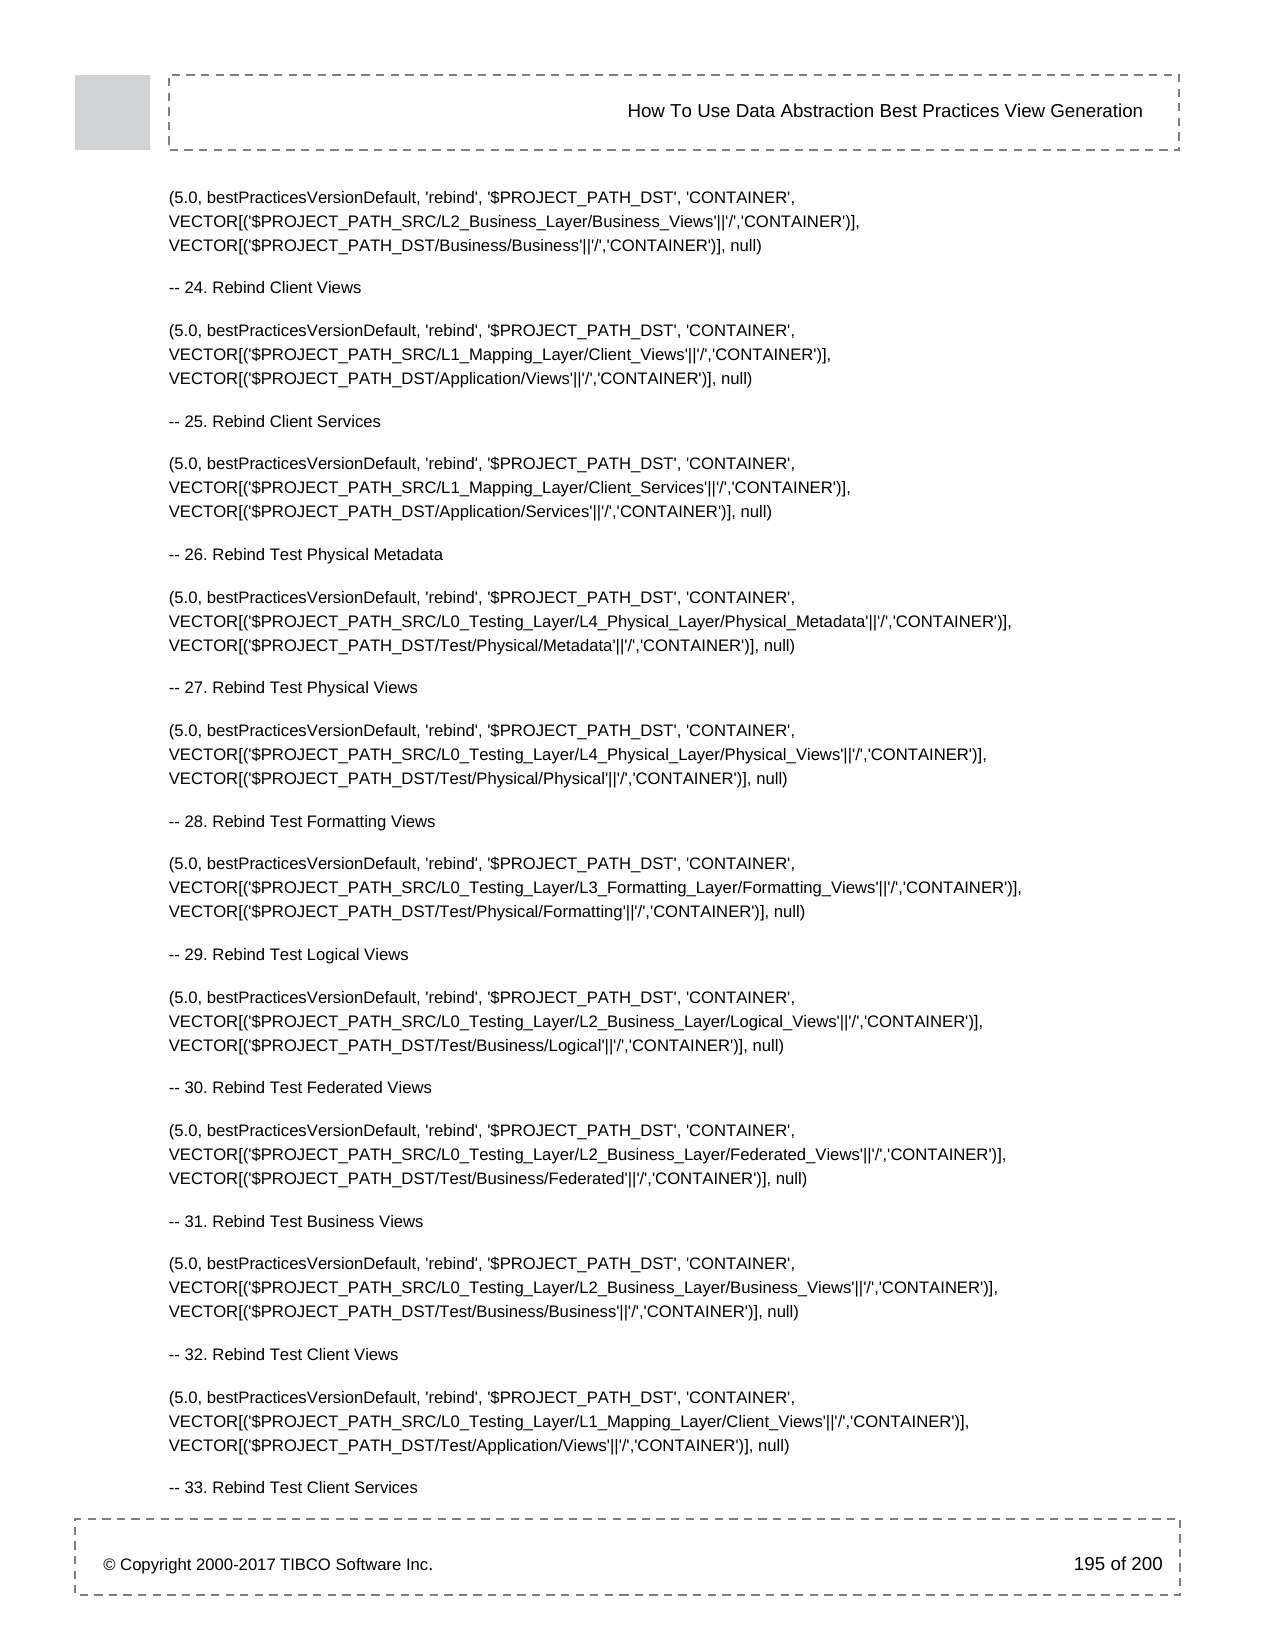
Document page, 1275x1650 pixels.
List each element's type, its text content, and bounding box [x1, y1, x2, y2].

text (5.0, bestPracticesVersionDefault, 'rebind', '$PROJECT_PATH_DST', 'CONTAINER', VECTOR[('$PROJECT_PATH_SRC/L0_Testing_Layer/L4_Physical_Layer/Physical_Views'||'/','CONTAINER')], VECTOR[('$PROJECT_PATH_DST/Test/Physical/Physical'||'/','CONTAINER')], null) [169, 721, 1162, 788]
text (5.0, bestPracticesVersionDefault, 'rebind', '$PROJECT_PATH_DST', 'CONTAINER', VECTOR[('$PROJECT_PATH_SRC/L2_Business_Layer/Business_Views'||'/','CONTAINER')], VECTOR[('$PROJECT_PATH_DST/Business/Business'||'/','CONTAINER')], null) [169, 187, 1162, 254]
text (5.0, bestPracticesVersionDefault, 'rebind', '$PROJECT_PATH_DST', 'CONTAINER', VECTOR[('$PROJECT_PATH_SRC/L0_Testing_Layer/L2_Business_Layer/Federated_Views'||'/','CONTAINER')], VECTOR[('$PROJECT_PATH_DST/Test/Business/Federated'||'/','CONTAINER')], null) [169, 1121, 1162, 1188]
text -- 30. Rebind Test Federated Views [169, 1078, 1162, 1097]
text (5.0, bestPracticesVersionDefault, 'rebind', '$PROJECT_PATH_DST', 'CONTAINER', VECTOR[('$PROJECT_PATH_SRC/L0_Testing_Layer/L4_Physical_Layer/Physical_Metadata'||'/','CONTAINER')], VECTOR[('$PROJECT_PATH_DST/Test/Physical/Metadata'||'/','CONTAINER')], null) [169, 587, 1162, 654]
text -- 33. Rebind Test Client Services [169, 1478, 1162, 1497]
text (5.0, bestPracticesVersionDefault, 'rebind', '$PROJECT_PATH_DST', 'CONTAINER', VECTOR[('$PROJECT_PATH_SRC/L1_Mapping_Layer/Client_Views'||'/','CONTAINER')], VECTOR[('$PROJECT_PATH_DST/Application/Views'||'/','CONTAINER')], null) [169, 321, 1162, 388]
text (5.0, bestPracticesVersionDefault, 'rebind', '$PROJECT_PATH_DST', 'CONTAINER', VECTOR[('$PROJECT_PATH_SRC/L0_Testing_Layer/L2_Business_Layer/Business_Views'||'/','CONTAINER')], VECTOR[('$PROJECT_PATH_DST/Test/Business/Business'||'/','CONTAINER')], null) [169, 1254, 1162, 1321]
text -- 26. Rebind Test Physical Metadata [169, 545, 1162, 564]
text (5.0, bestPracticesVersionDefault, 'rebind', '$PROJECT_PATH_DST', 'CONTAINER', VECTOR[('$PROJECT_PATH_SRC/L0_Testing_Layer/L2_Business_Layer/Logical_Views'||'/','CONTAINER')], VECTOR[('$PROJECT_PATH_DST/Test/Business/Logical'||'/','CONTAINER')], null) [169, 987, 1162, 1054]
text -- 27. Rebind Test Physical Views [169, 678, 1162, 697]
text -- 29. Rebind Test Logical Views [169, 945, 1162, 964]
text -- 28. Rebind Test Formatting Views [169, 811, 1162, 831]
text -- 25. Rebind Client Services [169, 411, 1162, 431]
text -- 31. Rebind Test Business Views [169, 1211, 1162, 1231]
text (5.0, bestPracticesVersionDefault, 'rebind', '$PROJECT_PATH_DST', 'CONTAINER', VECTOR[('$PROJECT_PATH_SRC/L0_Testing_Layer/L3_Formatting_Layer/Formatting_Views'||'/','CONTAINER')], VECTOR[('$PROJECT_PATH_DST/Test/Physical/Formatting'||'/','CONTAINER')], null) [169, 854, 1162, 921]
text -- 32. Rebind Test Client Views [169, 1345, 1162, 1364]
text (5.0, bestPracticesVersionDefault, 'rebind', '$PROJECT_PATH_DST', 'CONTAINER', VECTOR[('$PROJECT_PATH_SRC/L1_Mapping_Layer/Client_Services'||'/','CONTAINER')], VECTOR[('$PROJECT_PATH_DST/Application/Services'||'/','CONTAINER')], null) [169, 454, 1162, 521]
text (5.0, bestPracticesVersionDefault, 'rebind', '$PROJECT_PATH_DST', 'CONTAINER', VECTOR[('$PROJECT_PATH_SRC/L0_Testing_Layer/L1_Mapping_Layer/Client_Views'||'/','CONTAINER')], VECTOR[('$PROJECT_PATH_DST/Test/Application/Views'||'/','CONTAINER')], null) [169, 1387, 1162, 1454]
text -- 24. Rebind Client Views [169, 278, 1162, 297]
